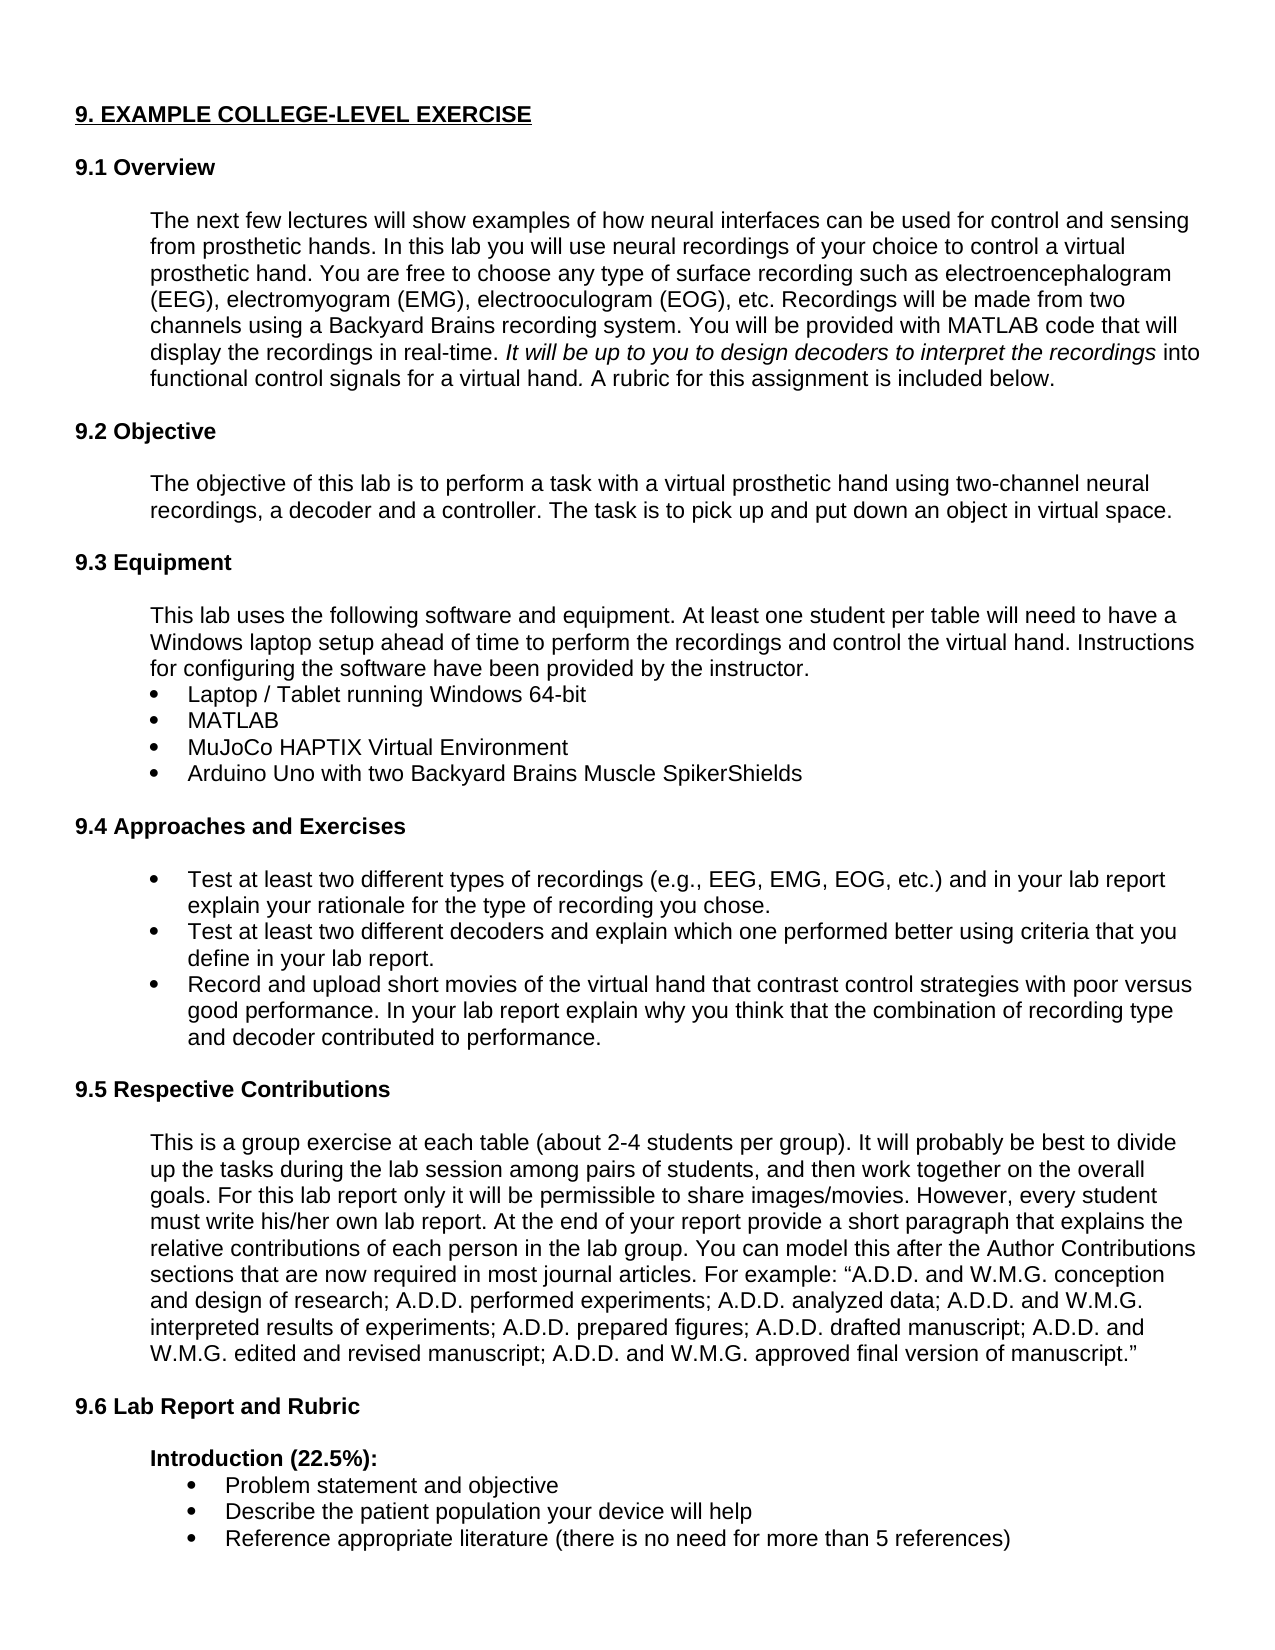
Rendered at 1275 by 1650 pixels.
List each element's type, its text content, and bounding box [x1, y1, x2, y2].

text 9.2 Objective [75, 418, 1200, 444]
list Describe the patient population your device will help [187, 1498, 1200, 1524]
list Arduino Uno with two Backyard Brains Muscle SpikerShields [150, 760, 1200, 787]
text 9.1 Overview [75, 154, 1200, 180]
list Laptop / Tablet running Windows 64-bit [150, 681, 1200, 707]
text 9.6 Lab Report and Rubric [75, 1393, 1200, 1419]
list MATLAB [150, 707, 1200, 734]
list Problem statement and objective [187, 1472, 1200, 1498]
list Reference appropriate literature (there is no need for more than 5 references) [187, 1524, 1200, 1551]
text 9.3 Equipment [75, 549, 1200, 576]
list Record and upload short movies of the virtual hand that contrast control strategies with poor versus good performance. In your lab report explain why you think that the combination of recording type and decoder contributed to performance. [150, 971, 1200, 1050]
text This is a group exercise at each table (about 2-4 students per group). It will probably be best to divide up the tasks during the lab session among pairs of students, and then work together on the overall goals. For this lab report only it will be permissible to share images/movies. However, every student must write his/her own lab report. At the end of your report provide a short paragraph that explains the relative contributions of each person in the lab group. You can model this after the Author Contributions sections that are now required in most journal articles. For example: “A.D.D. and W.M.G. conception and design of research; A.D.D. performed experiments; A.D.D. analyzed data; A.D.D. and W.M.G. interpreted results of experiments; A.D.D. prepared figures; A.D.D. drafted manuscript; A.D.D. and W.M.G. edited and revised manuscript; A.D.D. and W.M.G. approved final version of manuscript.” [150, 1129, 1200, 1366]
list MuJoCo HAPTIX Virtual Environment [150, 734, 1200, 760]
text The next few lectures will show examples of how neural interfaces can be used for control and sensing from prosthetic hands. In this lab you will use neural recordings of your choice to control a virtual prosthetic hand. You are free to choose any type of surface recording such as electroencephalogram (EEG), electromyogram (EMG), electrooculogram (EOG), etc. Recordings will be made from two channels using a Backyard Brains recording system. You will be provided with MATLAB code that will display the recordings in real-time. It will be up to you to design decoders to interpret the recordings into functional control signals for a virtual hand. A rubric for this assignment is included below. [150, 207, 1200, 391]
text 9. EXAMPLE COLLEGE-LEVEL EXERCISE [75, 101, 1200, 128]
text 9.5 Respective Contributions [75, 1076, 1200, 1103]
text 9.4 Approaches and Exercises [75, 813, 1200, 839]
text This lab uses the following software and equipment. At least one student per table will need to have a Windows laptop setup ahead of time to perform the recordings and control the virtual hand. Instructions for configuring the software have been provided by the instructor. [150, 602, 1200, 681]
list Test at least two different decoders and explain which one performed better using criteria that you define in your lab report. [150, 918, 1200, 971]
text Introduction (22.5%): [150, 1445, 1200, 1472]
list Test at least two different types of recordings (e.g., EEG, EMG, EOG, etc.) and in your lab report explain your rationale for the type of recording you chose. [150, 866, 1200, 918]
text The objective of this lab is to perform a task with a virtual prosthetic hand using two-channel neural recordings, a decoder and a controller. The task is to pick up and put down an object in virtual space. [150, 470, 1200, 523]
